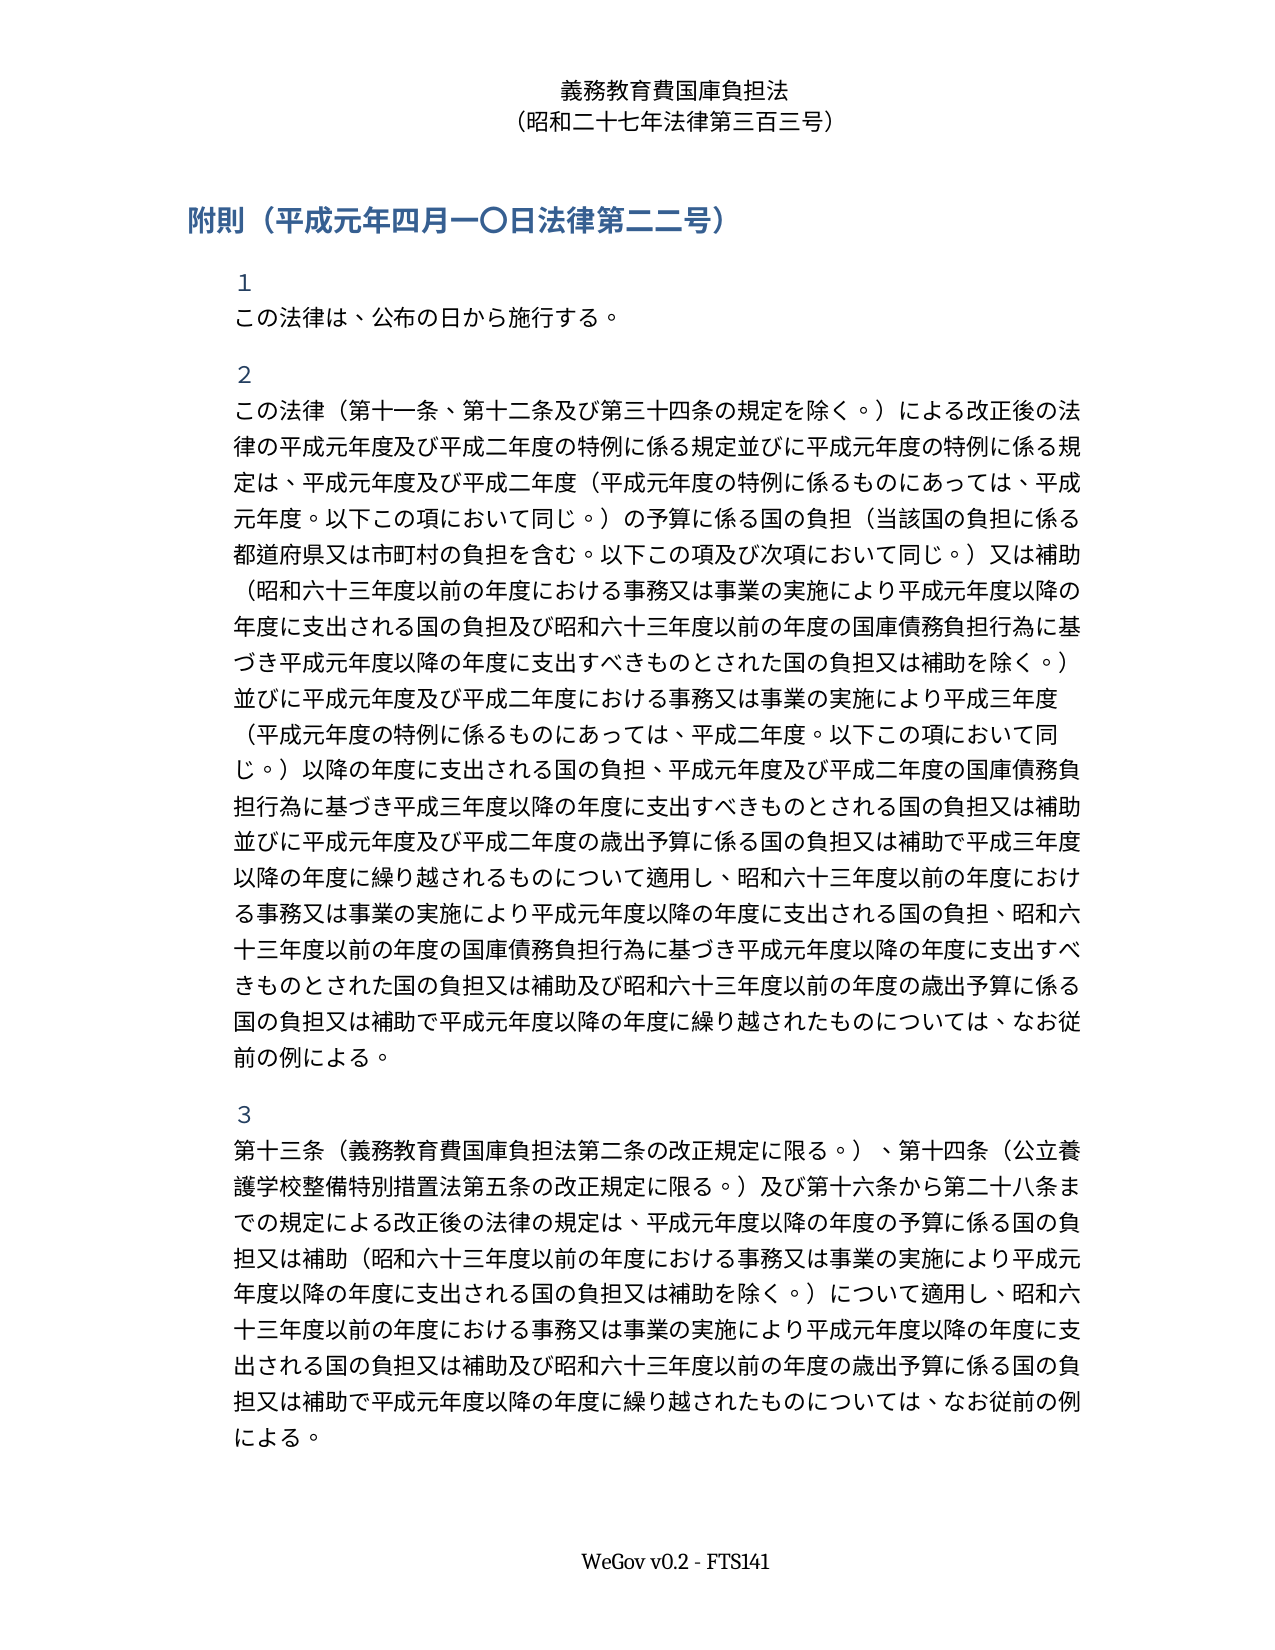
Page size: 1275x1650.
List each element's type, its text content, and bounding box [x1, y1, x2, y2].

text この法律は、公布の日から施行する。 [233, 302, 1087, 334]
subtitle ２ [233, 359, 1087, 390]
subtitle ３ [233, 1099, 1087, 1130]
text 第十三条（義務教育費国庫負担法第二条の改正規定に限る。）、第十四条（公立養護学校整備特別措置法第五条の改正規定に限る。）及び第十六条から第二十八条までの規定による改正後の法律の規定は、平成元年度以降の年度の予算に係る国の負担又は補助（昭和六十三年度以前の年度における事務又は事業の実施により平成元年度以降の年度に支出される国の負担又は補助を除く。）について適用し、昭和六十三年度以前の年度における事務又は事業の実施により平成元年度以降の年度に支出される国の負担又は補助及び昭和六十三年度以前の年度の歳出予算に係る国の負担又は補助で平成元年度以降の年度に繰り越されたものについては、なお従前の例による。 [233, 1135, 1087, 1453]
subtitle 附則（平成元年四月一〇日法律第二二号） [187, 200, 1087, 240]
subtitle １ [233, 266, 1087, 298]
text この法律（第十一条、第十二条及び第三十四条の規定を除く。）による改正後の法律の平成元年度及び平成二年度の特例に係る規定並びに平成元年度の特例に係る規定は、平成元年度及び平成二年度（平成元年度の特例に係るものにあっては、平成元年度。以下この項において同じ。）の予算に係る国の負担（当該国の負担に係る都道府県又は市町村の負担を含む。以下この項及び次項において同じ。）又は補助（昭和六十三年度以前の年度における事務又は事業の実施により平成元年度以降の年度に支出される国の負担及び昭和六十三年度以前の年度の国庫債務負担行為に基づき平成元年度以降の年度に支出すべきものとされた国の負担又は補助を除く。）並びに平成元年度及び平成二年度における事務又は事業の実施により平成三年度（平成元年度の特例に係るものにあっては、平成二年度。以下この項において同じ。）以降の年度に支出される国の負担、平成元年度及び平成二年度の国庫債務負担行為に基づき平成三年度以降の年度に支出すべきものとされる国の負担又は補助並びに平成元年度及び平成二年度の歳出予算に係る国の負担又は補助で平成三年度以降の年度に繰り越されるものについて適用し、昭和六十三年度以前の年度における事務又は事業の実施により平成元年度以降の年度に支出される国の負担、昭和六十三年度以前の年度の国庫債務負担行為に基づき平成元年度以降の年度に支出すべきものとされた国の負担又は補助及び昭和六十三年度以前の年度の歳出予算に係る国の負担又は補助で平成元年度以降の年度に繰り越されたものについては、なお従前の例による。 [233, 395, 1087, 1073]
